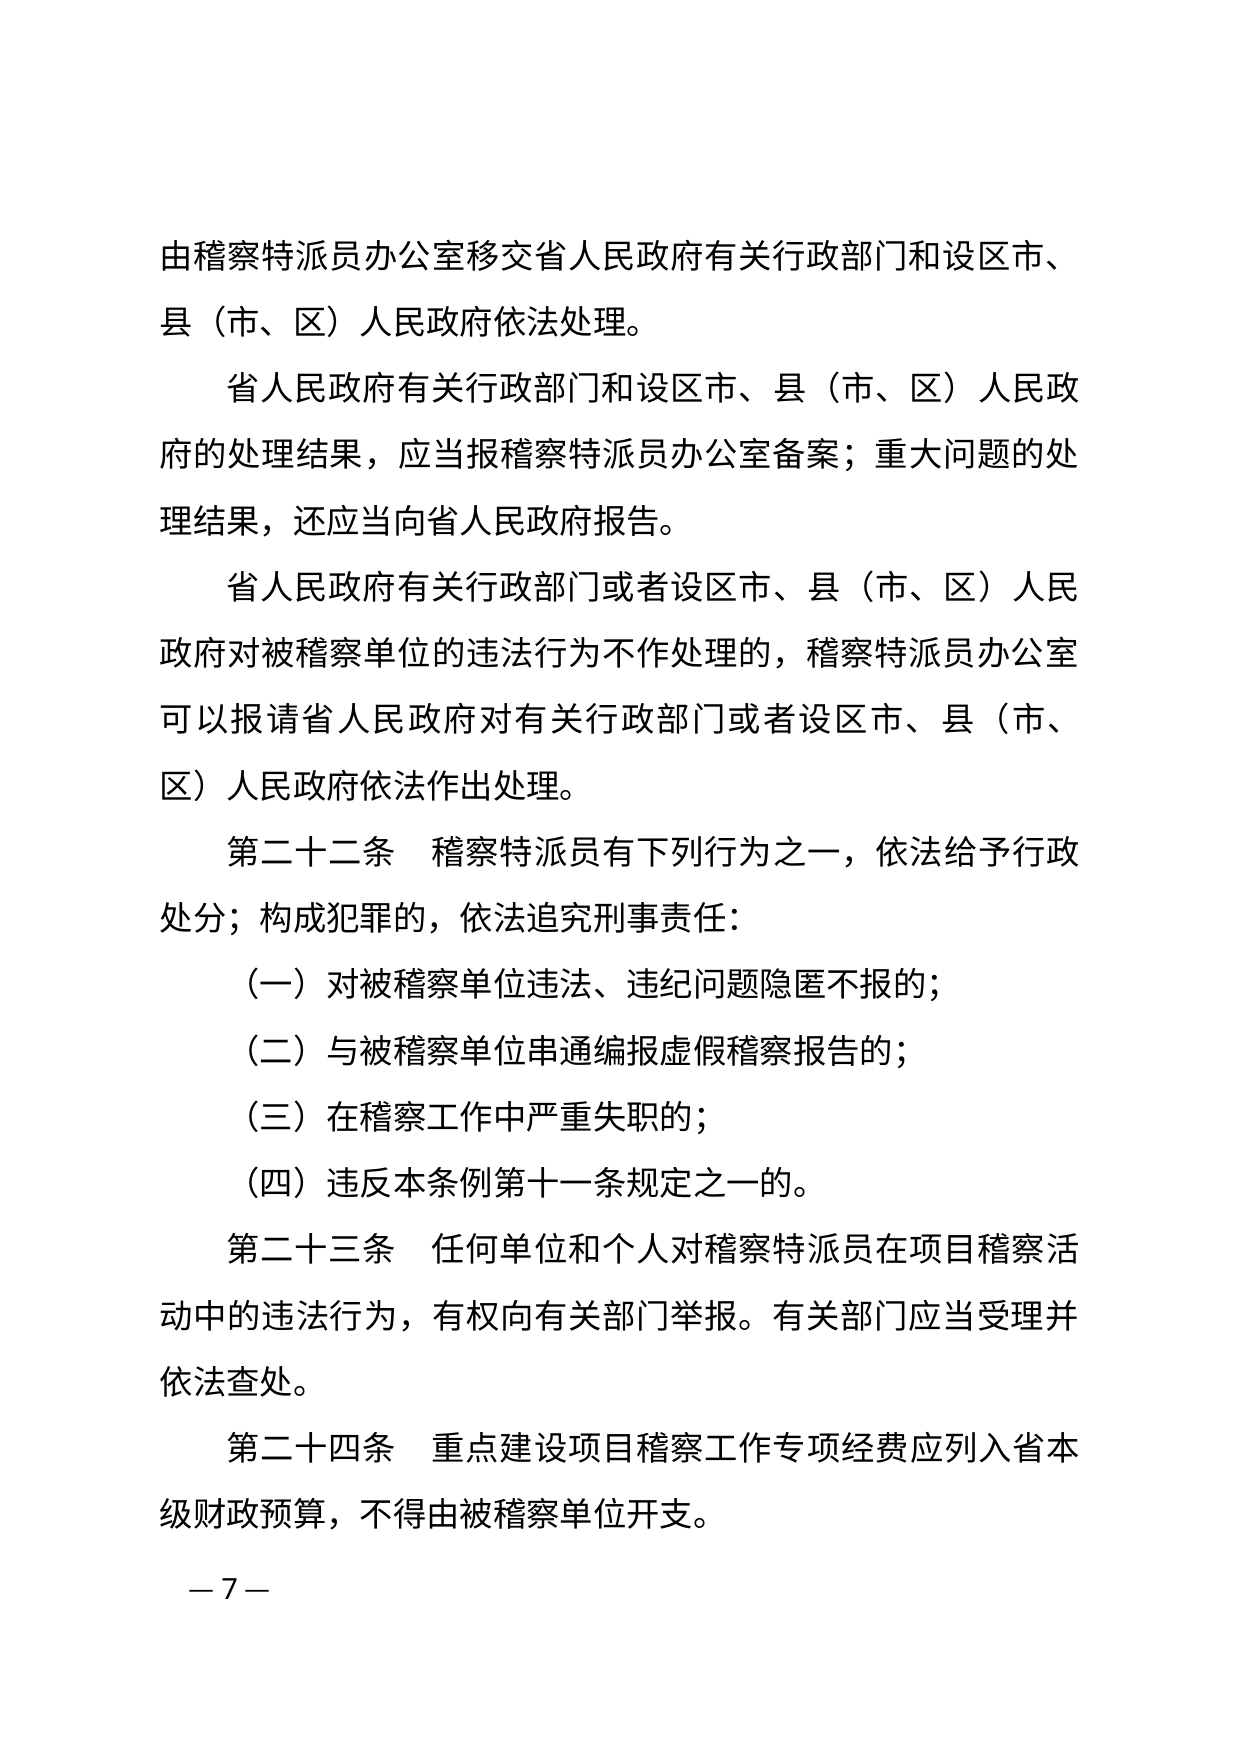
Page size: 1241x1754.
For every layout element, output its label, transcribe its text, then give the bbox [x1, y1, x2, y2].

text 第二十三条 任何单位和个人对稽察特派员在项目稽察活动中的违法行为，有权向有关部门举报。有关部门应当受理并依法查处。 [159, 1214, 1081, 1413]
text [159, 220, 1081, 353]
text （三）在稽察工作中严重失职的； [159, 1082, 1081, 1148]
text （一）对被稽察单位违法、违纪问题隐匿不报的； [159, 949, 1081, 1015]
text 第二十四条 重点建设项目稽察工作专项经费应列入省本级财政预算，不得由被稽察单位开支。 [159, 1413, 1081, 1545]
text 省人民政府有关行政部门或者设区市、县（市、区）人民政府对被稽察单位的违法行为不作处理的，稽察特派员办公室可以报请省人民政府对有关行政部门或者设区市、县（市、区）人民政府依法作出处理。 [159, 552, 1081, 817]
text （四）违反本条例第十一条规定之一的。 [159, 1148, 1081, 1214]
text 省人民政府有关行政部门和设区市、县（市、区）人民政府的处理结果，应当报稽察特派员办公室备案；重大问题的处理结果，还应当向省人民政府报告。 [159, 353, 1081, 552]
text （二）与被稽察单位串通编报虚假稽察报告的； [159, 1015, 1081, 1082]
text 第二十二条 稽察特派员有下列行为之一，依法给予行政处分；构成犯罪的，依法追究刑事责任： [159, 817, 1081, 949]
